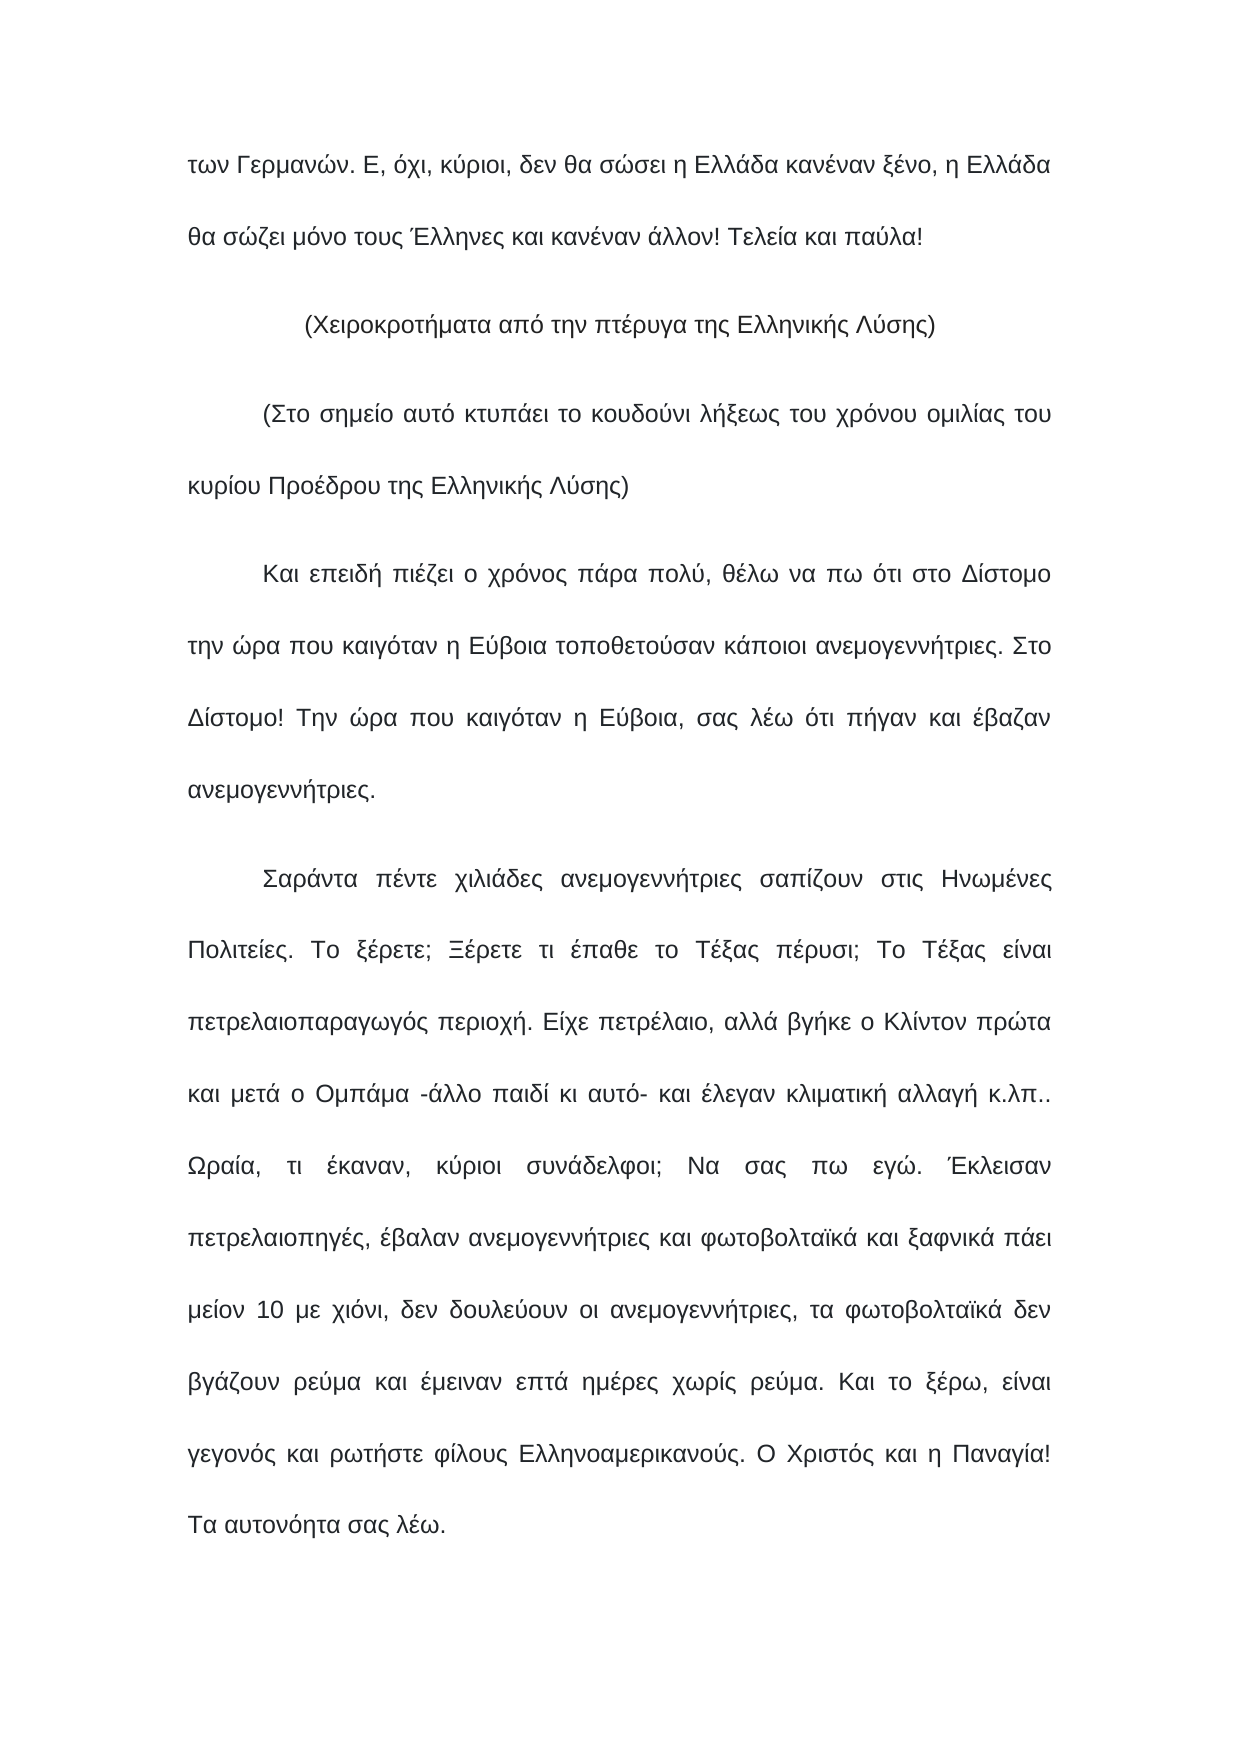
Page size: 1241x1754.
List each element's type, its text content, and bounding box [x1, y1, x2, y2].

text (Στο σημείο αυτό κτυπάει το κουδούνι λήξεως του χρόνου ομιλίας του κυρίου Προέδρου της Ελληνικής Λύσης) [187, 399, 1053, 499]
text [187, 150, 1053, 251]
text (Χειροκροτήματα από την πτέρυγα της Ελληνικής Λύσης) [187, 310, 1053, 339]
text Και επειδή πιέζει ο χρόνος πάρα πολύ, θέλω να πω ότι στο Δίστομο την ώρα που καιγόταν η Εύβοια τοποθετούσαν κάποιοι ανεμογεννήτριες. Στο Δίστομο! Την ώρα που καιγόταν η Εύβοια, σας λέω ότι πήγαν και έβαζαν ανεμογεννήτριες. [187, 559, 1053, 804]
text Σαράντα πέντε χιλιάδες ανεμογεννήτριες σαπίζουν στις Ηνωμένες Πολιτείες. Το ξέρετε; Ξέρετε τι έπαθε το Τέξας πέρυσι; Το Τέξας είναι πετρελαιοπαραγωγός περιοχή. Είχε πετρέλαιο, αλλά βγήκε ο Κλίντον πρώτα και μετά ο Ομπάμα -άλλο παιδί κι αυτό- και έλεγαν κλιματική αλλαγή κ.λπ.. Ωραία, τι έκαναν, κύριοι συνάδελφοι; Να σας πω εγώ. Έκλεισαν πετρελαιοπηγές, έβαλαν ανεμογεννήτριες και φωτοβολταϊκά και ξαφνικά πάει μείον 10 με χιόνι, δεν δουλεύουν οι ανεμογεννήτριες, τα φωτοβολταϊκά δεν βγάζουν ρεύμα και έμειναν επτά ημέρες χωρίς ρεύμα. Και το ξέρω, είναι γεγονός και ρωτήστε φίλους Ελληνοαμερικανούς. Ο Χριστός και η Παναγία! Τα αυτονόητα σας λέω. [187, 863, 1053, 1539]
